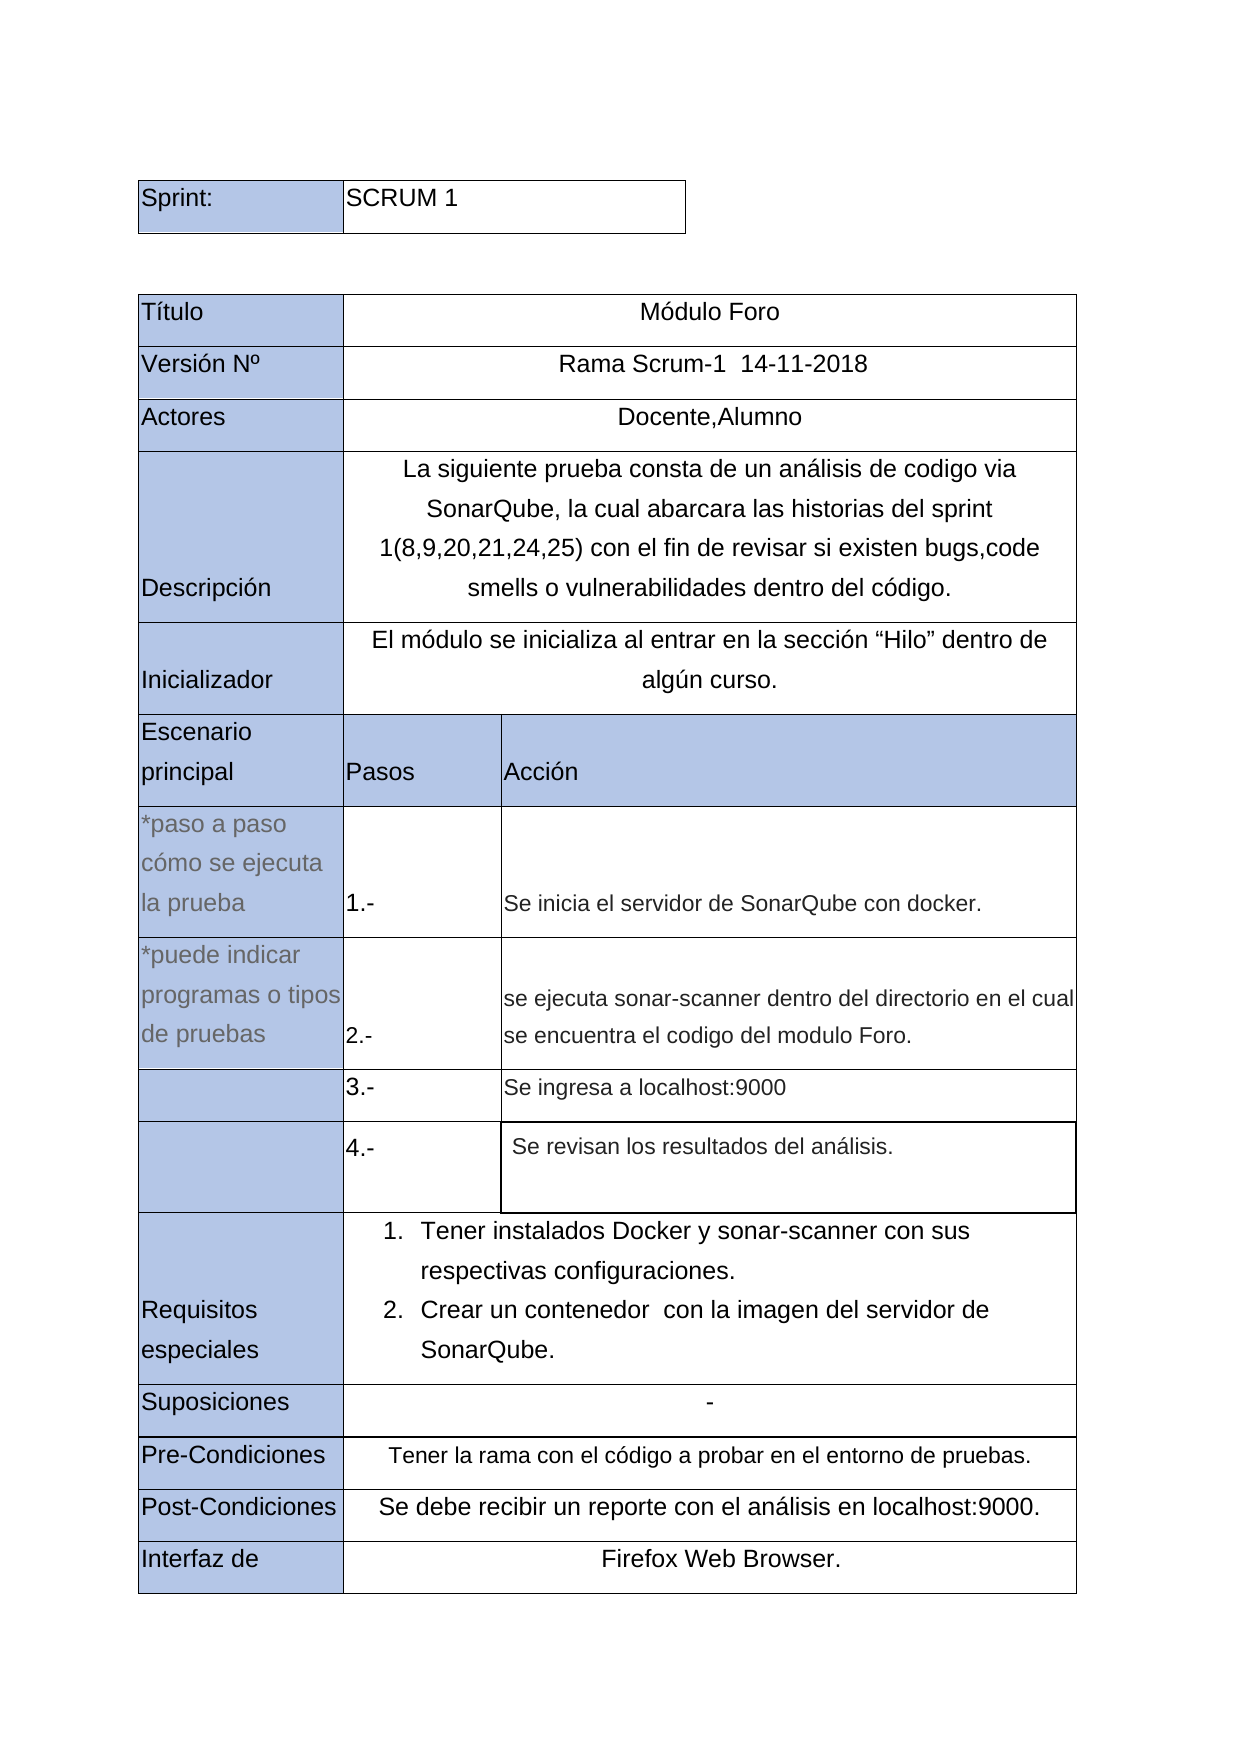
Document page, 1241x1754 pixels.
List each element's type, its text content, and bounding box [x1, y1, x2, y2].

table_cell Pre-Condiciones [139, 1438, 343, 1489]
table_cell Inicializador [139, 623, 343, 714]
table_cell 3.- [344, 1070, 501, 1121]
table_cell Acción [502, 715, 1076, 806]
table_cell Actores [139, 400, 343, 451]
table_cell Se ingresa a localhost:9000 [502, 1070, 1076, 1121]
table_cell *paso a paso cómo se ejecuta la prueba [139, 807, 343, 937]
table_cell 4.- [344, 1122, 500, 1212]
table_cell - [344, 1385, 1076, 1436]
table_cell Post-Condiciones [139, 1490, 343, 1541]
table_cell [344, 1542, 1076, 1593]
table_cell Docente,Alumno [344, 400, 1076, 451]
table_cell Pasos [344, 715, 501, 806]
table_cell Requisitos especiales [139, 1213, 343, 1384]
table_cell Tener la rama con el código a probar en el entorno de pruebas. [344, 1438, 1076, 1489]
table_cell [139, 1070, 343, 1121]
table_cell se ejecuta sonar-scanner dentro del directorio en el cual se encuentra el codigo del modulo Foro. [502, 938, 1076, 1068]
table_header SCRUM 1 [344, 181, 685, 232]
table_header Módulo Foro [344, 295, 1076, 346]
table_cell *puede indicar programas o tipos de pruebas [139, 938, 343, 1068]
table_cell Descripción [139, 452, 343, 622]
table_cell Se revisan los resultados del análisis. [502, 1123, 1075, 1212]
table_cell 2.- [344, 938, 501, 1068]
table_header Título [139, 295, 343, 346]
table_cell Se debe recibir un reporte con el análisis en localhost:9000. [344, 1490, 1076, 1541]
table_cell 1.- [344, 807, 501, 937]
table_cell El módulo se inicializa al entrar en la sección “Hilo” dentro de algún curso. [344, 623, 1076, 714]
table_cell Versión Nº [139, 347, 343, 398]
table_cell Suposiciones [139, 1385, 343, 1436]
table_cell Se inicia el servidor de SonarQube con docker. [502, 807, 1076, 937]
table_cell La siguiente prueba consta de un análisis de codigo via SonarQube, la cual abarcara las historias del sprint 1(8,9,20,21,24,25) con el fin de revisar si existen bugs,code smells o vulnerabilidades dentro del código. [344, 452, 1076, 622]
table_cell Escenario principal [139, 715, 343, 806]
table_cell [139, 1122, 343, 1212]
table_cell Tener instalados Docker y sonar-scanner con sus respectivas configuraciones. Crear un contenedor con la imagen del servidor de SonarQube. [344, 1213, 1076, 1384]
table_header Sprint: [139, 181, 343, 232]
table_cell Interfaz de usuario [139, 1542, 343, 1593]
table_cell Rama Scrum-1 14-11-2018 [344, 347, 1076, 398]
